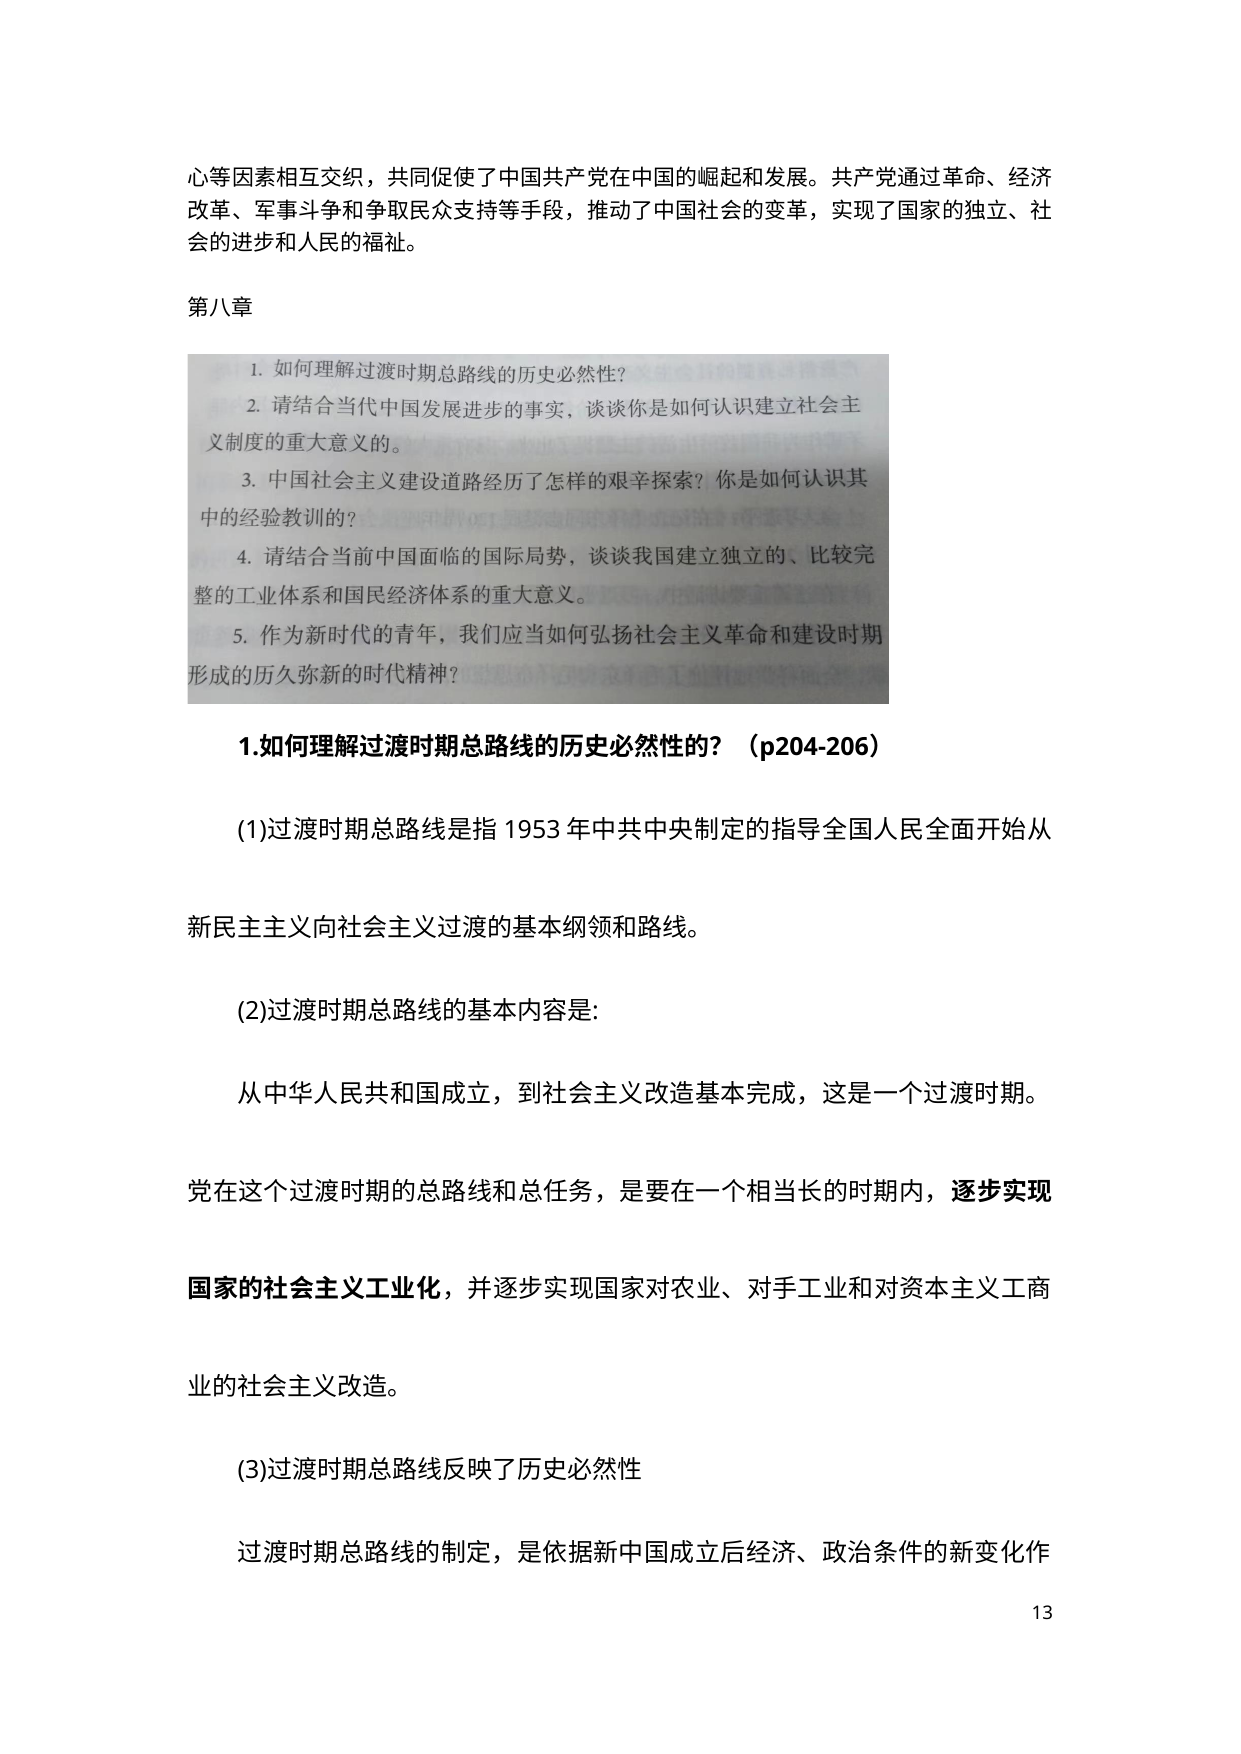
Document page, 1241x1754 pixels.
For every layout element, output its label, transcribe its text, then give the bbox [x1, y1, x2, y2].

text (1)过渡时期总路线是指1953年中共中央制定的指导全国人民全面开始从新民主主义向社会主义过渡的基本纲领和路线。 [187, 795, 1053, 958]
text 1.如何理解过渡时期总路线的历史必然性的？（p204-206） [187, 712, 1053, 777]
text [187, 1518, 1053, 1583]
text (3)过渡时期总路线反映了历史必然性 [187, 1435, 1053, 1500]
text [187, 160, 1053, 257]
text 从中华人民共和国成立，到社会主义改造基本完成，这是一个过渡时期。 党在这个过渡时期的总路线和总任务，是要在一个相当长的时期内，逐步实现国家的社会主义工业化，并逐步实现国家对农业、对手工业和对资本主义工商业的社会主义改造。 [187, 1059, 1053, 1417]
text (2)过渡时期总路线的基本内容是: [187, 976, 1053, 1041]
text 第八章 [187, 290, 1053, 322]
picture [187, 354, 889, 704]
